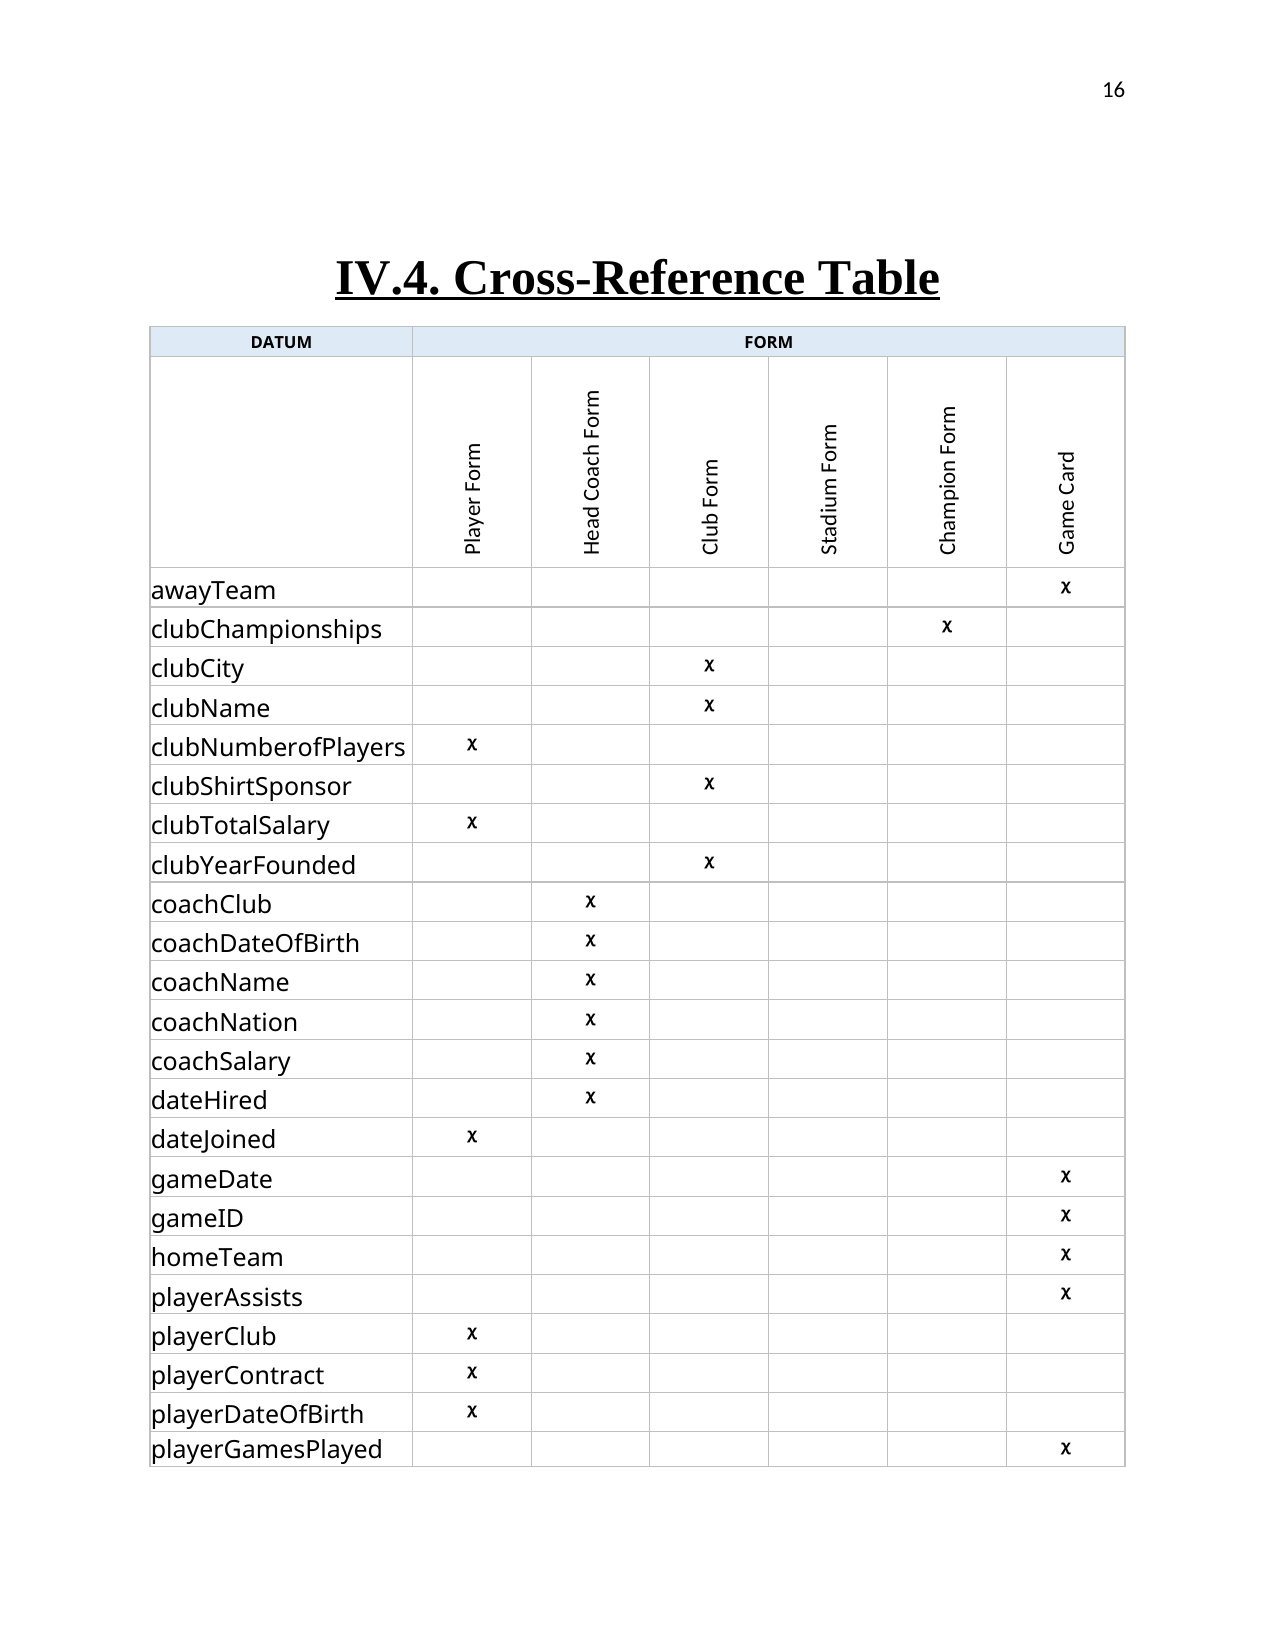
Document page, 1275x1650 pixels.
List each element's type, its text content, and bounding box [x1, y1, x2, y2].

table_cell [413, 1432, 531, 1466]
table_cell ᵡ [1007, 1197, 1124, 1235]
table_cell [532, 1275, 649, 1313]
table_cell [1007, 1314, 1124, 1353]
table_cell [769, 1000, 887, 1038]
table_cell [1007, 804, 1124, 842]
table_cell [769, 568, 887, 606]
table_cell [769, 608, 887, 646]
table_cell playerGamesPlayed [151, 1432, 412, 1466]
table_cell playerClub [151, 1314, 412, 1353]
table_cell [888, 568, 1006, 606]
table_cell [769, 1314, 887, 1353]
table_cell coachName [151, 961, 412, 999]
table_cell [769, 804, 887, 842]
table_cell ᵡ [532, 922, 649, 960]
table_cell ᵡ [1007, 1275, 1124, 1313]
table_cell [769, 1079, 887, 1117]
table_cell Club Form [650, 357, 768, 567]
table_cell ᵡ [532, 883, 649, 921]
table_cell clubYearFounded [151, 843, 412, 881]
table_cell [413, 922, 531, 960]
table_cell [532, 1393, 649, 1431]
table_cell [413, 1275, 531, 1313]
table_cell [650, 608, 768, 646]
table_header Form [413, 327, 1124, 356]
table_cell [532, 1432, 649, 1466]
table_cell [888, 647, 1006, 685]
table_cell [769, 1040, 887, 1078]
table_cell [532, 686, 649, 724]
table_cell [888, 686, 1006, 724]
table_cell [413, 961, 531, 999]
table_cell coachDateOfBirth [151, 922, 412, 960]
table_cell [650, 1040, 768, 1078]
table_cell [1007, 883, 1124, 921]
table_cell [650, 568, 768, 606]
table_cell [1007, 922, 1124, 960]
table_cell [650, 1197, 768, 1235]
table_cell [888, 1040, 1006, 1078]
table_cell clubCity [151, 647, 412, 685]
table_cell [1007, 1079, 1124, 1117]
table_cell [769, 1157, 887, 1196]
table_cell [888, 961, 1006, 999]
table_cell [1007, 1393, 1124, 1431]
table_cell [1007, 1118, 1124, 1156]
table_cell [650, 1236, 768, 1274]
table_cell [650, 1157, 768, 1196]
table_cell [769, 1432, 887, 1466]
table_header Datum [151, 327, 412, 356]
table_cell ᵡ [413, 1393, 531, 1431]
table_cell [413, 765, 531, 803]
table_cell [1007, 647, 1124, 685]
table_cell [413, 1236, 531, 1274]
table_cell [888, 1275, 1006, 1313]
table_cell [1007, 765, 1124, 803]
table_cell playerAssists [151, 1275, 412, 1313]
table_cell [413, 1197, 531, 1235]
table_cell [413, 686, 531, 724]
table_cell [532, 725, 649, 763]
table_cell clubTotalSalary [151, 804, 412, 842]
table_cell [650, 1000, 768, 1038]
table_cell [650, 922, 768, 960]
table_cell [888, 1079, 1006, 1117]
table_cell ᵡ [413, 1314, 531, 1353]
table_cell ᵡ [413, 725, 531, 763]
table_cell [769, 961, 887, 999]
table_cell [888, 883, 1006, 921]
table_cell [769, 686, 887, 724]
table_cell [650, 1393, 768, 1431]
table_cell [532, 608, 649, 646]
table_cell [532, 647, 649, 685]
table_cell [769, 725, 887, 763]
table_cell [532, 1157, 649, 1196]
table_cell clubChampionships [151, 608, 412, 646]
table_cell [413, 1040, 531, 1078]
table_cell ᵡ [1007, 1157, 1124, 1196]
table_cell [151, 357, 412, 567]
table_cell [1007, 1000, 1124, 1038]
table_cell [1007, 686, 1124, 724]
table_cell Game Card [1007, 357, 1124, 567]
table_cell [888, 1157, 1006, 1196]
table_cell dateHired [151, 1079, 412, 1117]
table_cell [413, 1000, 531, 1038]
table_cell ᵡ [413, 804, 531, 842]
table_cell [888, 1432, 1006, 1466]
table_cell [532, 1118, 649, 1156]
text IV.4. Cross-Reference Table [150, 247, 1125, 305]
table_cell [1007, 608, 1124, 646]
table_cell ᵡ [650, 843, 768, 881]
table_cell [1007, 843, 1124, 881]
table_cell playerDateOfBirth [151, 1393, 412, 1431]
table_cell [888, 725, 1006, 763]
table_cell [769, 1118, 887, 1156]
table_cell [413, 568, 531, 606]
table_cell [888, 804, 1006, 842]
table_cell coachNation [151, 1000, 412, 1038]
table_cell gameID [151, 1197, 412, 1235]
table_cell homeTeam [151, 1236, 412, 1274]
table_cell [650, 1432, 768, 1466]
table_cell [888, 1000, 1006, 1038]
table_cell [1007, 961, 1124, 999]
table_cell ᵡ [1007, 568, 1124, 606]
table_cell [413, 608, 531, 646]
table_cell [769, 1275, 887, 1313]
table_cell playerContract [151, 1354, 412, 1392]
table_cell [769, 883, 887, 921]
table_cell [413, 647, 531, 685]
table_cell [888, 1236, 1006, 1274]
table_cell ᵡ [650, 647, 768, 685]
table_cell [888, 922, 1006, 960]
table_cell [769, 1197, 887, 1235]
table_cell coachSalary [151, 1040, 412, 1078]
table_cell [650, 1079, 768, 1117]
table_cell [413, 1157, 531, 1196]
table_cell [769, 1236, 887, 1274]
table_cell [888, 1354, 1006, 1392]
table_cell [532, 1197, 649, 1235]
table_cell [888, 1197, 1006, 1235]
table_cell [888, 1118, 1006, 1156]
table_cell ᵡ [650, 686, 768, 724]
table_cell [769, 1393, 887, 1431]
table_cell [650, 961, 768, 999]
table_cell ᵡ [1007, 1432, 1124, 1466]
table_cell [532, 1314, 649, 1353]
table_cell ᵡ [1007, 1236, 1124, 1274]
table_cell ᵡ [532, 1079, 649, 1117]
table_cell [650, 1354, 768, 1392]
table_cell [650, 804, 768, 842]
table_cell [413, 1079, 531, 1117]
table_cell [888, 1314, 1006, 1353]
table_cell coachClub [151, 883, 412, 921]
table_cell [532, 765, 649, 803]
table_cell [650, 1118, 768, 1156]
table_cell [650, 883, 768, 921]
table_cell [650, 1275, 768, 1313]
table_cell ᵡ [532, 961, 649, 999]
table_cell [1007, 1040, 1124, 1078]
table_cell Head Coach Form [532, 357, 649, 567]
table_cell [888, 1393, 1006, 1431]
table_cell [650, 725, 768, 763]
table_cell Player Form [413, 357, 531, 567]
table_cell [532, 843, 649, 881]
table_cell ᵡ [413, 1354, 531, 1392]
table_cell [769, 1354, 887, 1392]
table_cell clubNumberofPlayers [151, 725, 412, 763]
table_cell ᵡ [532, 1040, 649, 1078]
table_cell Champion Form [888, 357, 1006, 567]
table_cell ᵡ [413, 1118, 531, 1156]
table_cell clubShirtSponsor [151, 765, 412, 803]
table_cell [769, 647, 887, 685]
table_cell awayTeam [151, 568, 412, 606]
table_cell clubName [151, 686, 412, 724]
table_cell ᵡ [888, 608, 1006, 646]
table_cell dateJoined [151, 1118, 412, 1156]
table_cell [888, 765, 1006, 803]
table_cell Stadium Form [769, 357, 887, 567]
table_cell [413, 843, 531, 881]
table_cell [1007, 1354, 1124, 1392]
table_cell [1007, 725, 1124, 763]
table_cell [769, 843, 887, 881]
table_cell [888, 843, 1006, 881]
table_cell [532, 804, 649, 842]
table_cell ᵡ [650, 765, 768, 803]
table_cell gameDate [151, 1157, 412, 1196]
table_cell ᵡ [532, 1000, 649, 1038]
table_cell [532, 568, 649, 606]
table_cell [532, 1354, 649, 1392]
table_cell [413, 883, 531, 921]
table_cell [769, 765, 887, 803]
table_cell [532, 1236, 649, 1274]
table_cell [650, 1314, 768, 1353]
table_cell [769, 922, 887, 960]
